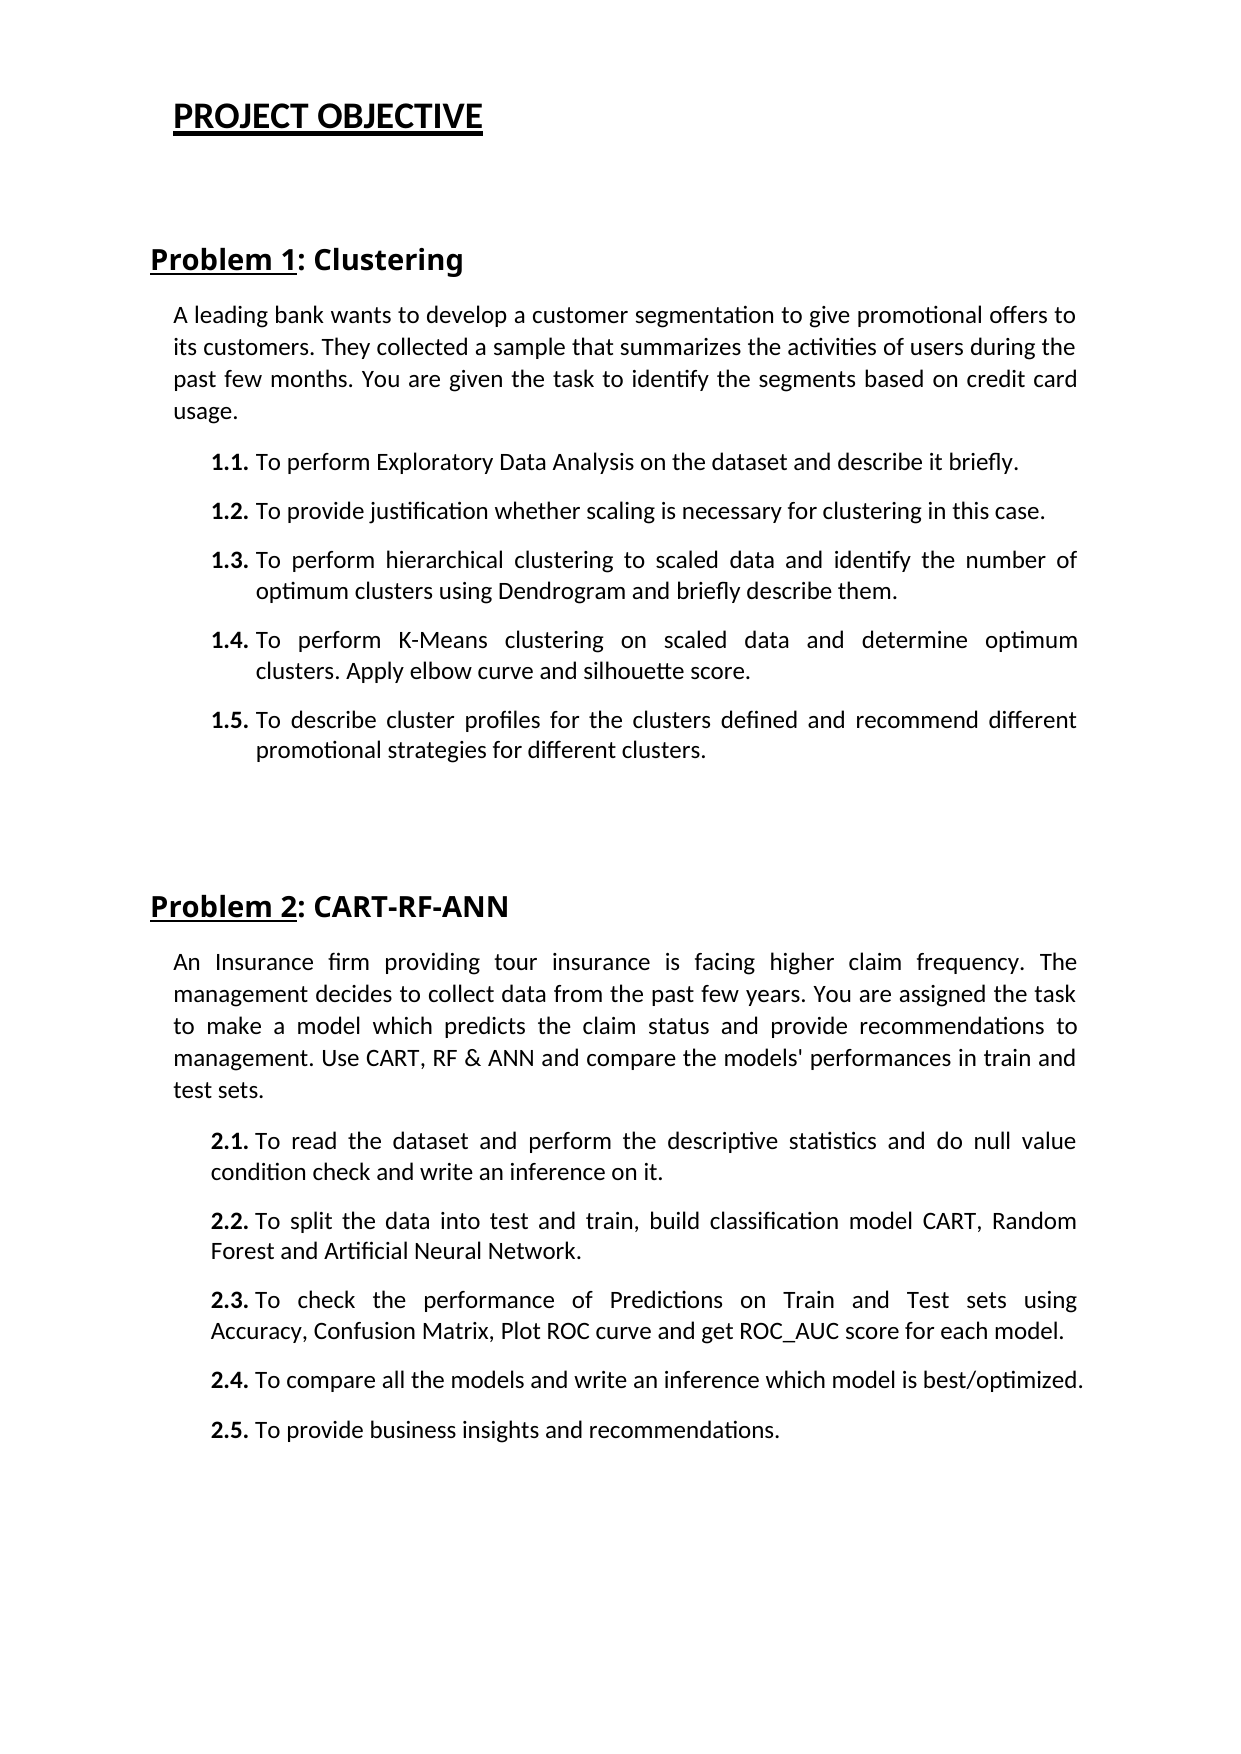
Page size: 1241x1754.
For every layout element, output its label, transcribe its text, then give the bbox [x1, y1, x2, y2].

list To provide justification whether scaling is necessary for clustering in this case. [211, 495, 1090, 526]
text An Insurance firm providing tour insurance is facing higher claim frequency. The management decides to collect data from the past few years. You are assigned the task to make a model which predicts the claim status and provide recommendations to management. Use CART, RF & ANN and compare the models' performances in train and test sets. [173, 947, 1078, 1105]
subtitle Problem 2: CART-RF-ANN [150, 886, 1090, 926]
text A leading bank wants to develop a customer segmentation to give promotional offers to its customers. They collected a sample that summarizes the activities of users during the past few months. You are given the task to identify the segments based on credit card usage. [173, 299, 1078, 426]
subtitle Problem 1: Clustering [150, 239, 1090, 279]
list To compare all the models and write an inference which model is best/optimized. [211, 1364, 1090, 1395]
list To perform hierarchical clustering to scaled data and identify the number of optimum clusters using Dendrogram and briefly describe them. [211, 544, 1077, 606]
list To read the dataset and perform the descriptive statistics and do null value condition check and write an inference on it. [211, 1125, 1077, 1186]
list To check the performance of Predictions on Train and Test sets using Accuracy, Confusion Matrix, Plot ROC curve and get ROC_AUC score for each model. [211, 1285, 1078, 1346]
list To perform Exploratory Data Analysis on the dataset and describe it briefly. [211, 446, 1090, 477]
text PROJECT OBJECTIVE [173, 92, 1090, 138]
list To perform K-Means clustering on scaled data and determine optimum clusters. Apply elbow curve and silhouette score. [211, 624, 1078, 685]
list To provide business insights and recommendations. [211, 1414, 1090, 1444]
list To split the data into test and train, build classification model CART, Random Forest and Artificial Neural Network. [211, 1205, 1078, 1266]
list To describe cluster profiles for the clusters defined and recommend different promotional strategies for different clusters. [211, 704, 1078, 765]
